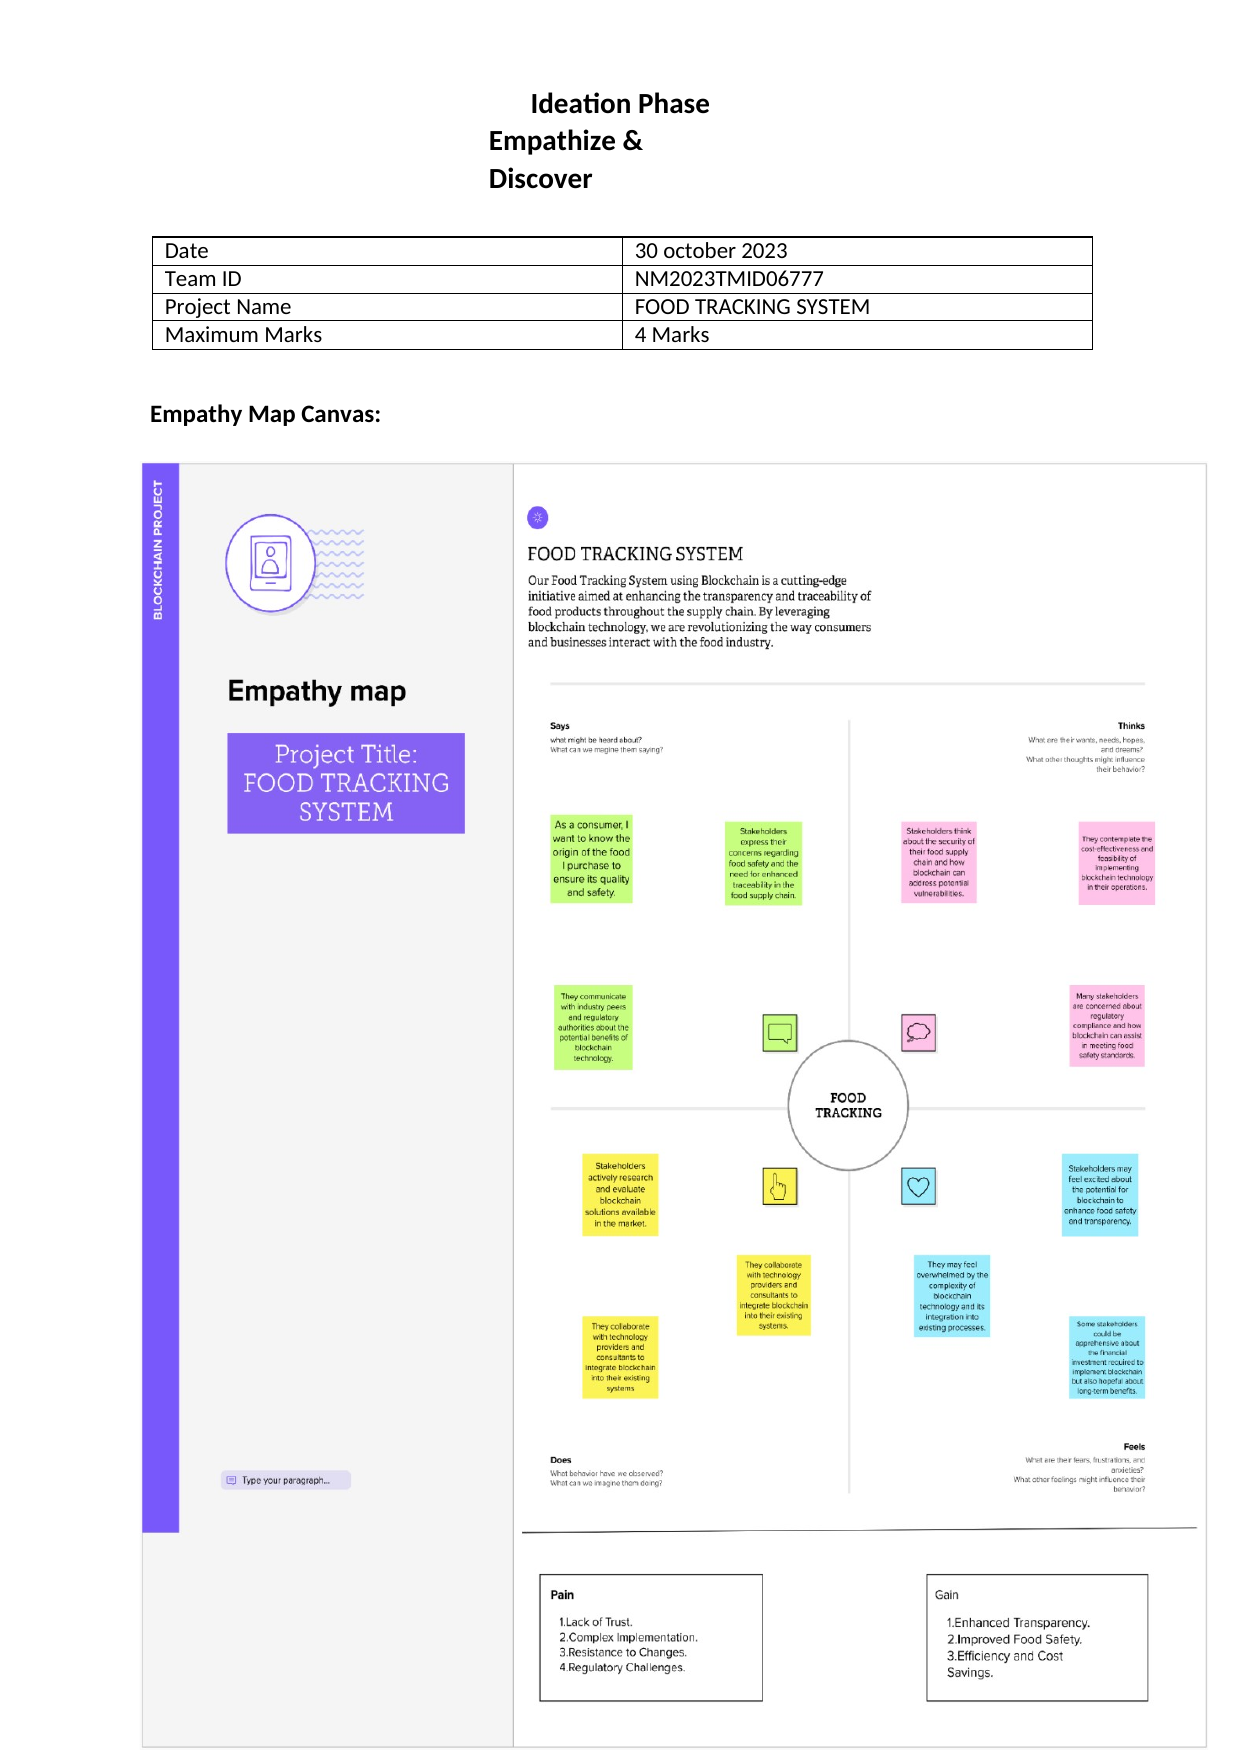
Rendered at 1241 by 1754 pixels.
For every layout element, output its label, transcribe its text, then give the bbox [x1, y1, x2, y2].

table_cell Project Name [153, 294, 622, 320]
text Ideation Phase Empathize & Discover [489, 85, 752, 196]
table_cell FOOD TRACKING SYSTEM [623, 294, 1092, 320]
table_cell Team ID [153, 266, 622, 293]
table_header Date [153, 238, 622, 264]
text Empathy Map Canvas: [150, 398, 1219, 429]
table_cell 4 Marks [623, 321, 1092, 348]
picture [139, 461, 1209, 1750]
table_header 30 october 2023 [623, 238, 1092, 264]
table_cell Maximum Marks [153, 321, 622, 348]
table_cell NM2023TMID06777 [623, 266, 1092, 293]
